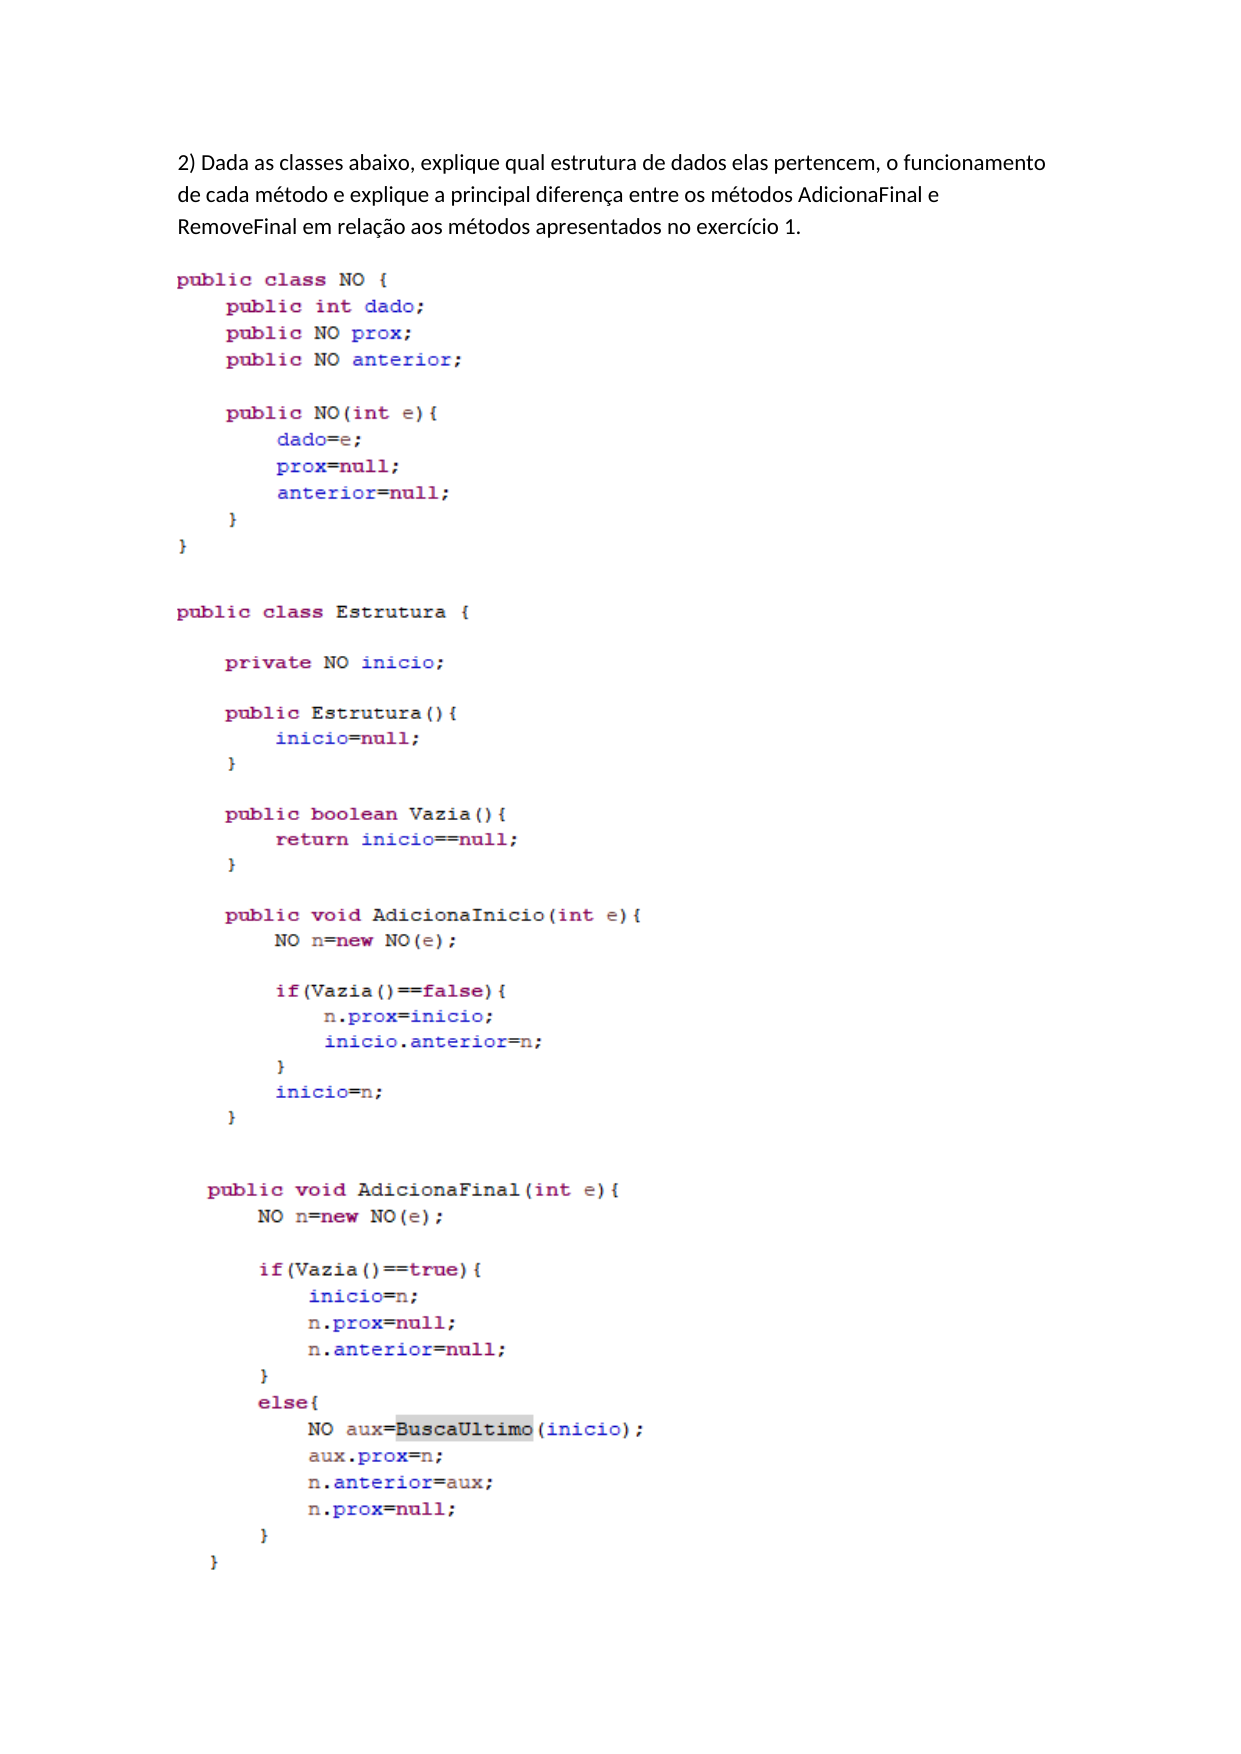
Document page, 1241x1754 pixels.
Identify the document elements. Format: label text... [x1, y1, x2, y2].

text 2) Dada as classes abaixo, explique qual estrutura de dados elas pertencem, o funcionamento de cada método e explique a principal diferença entre os métodos AdicionaFinal e RemoveFinal em relação aos métodos apresentados no exercício 1. [177, 148, 1063, 240]
picture [177, 604, 795, 1147]
picture [177, 1171, 795, 1584]
picture [177, 265, 568, 579]
